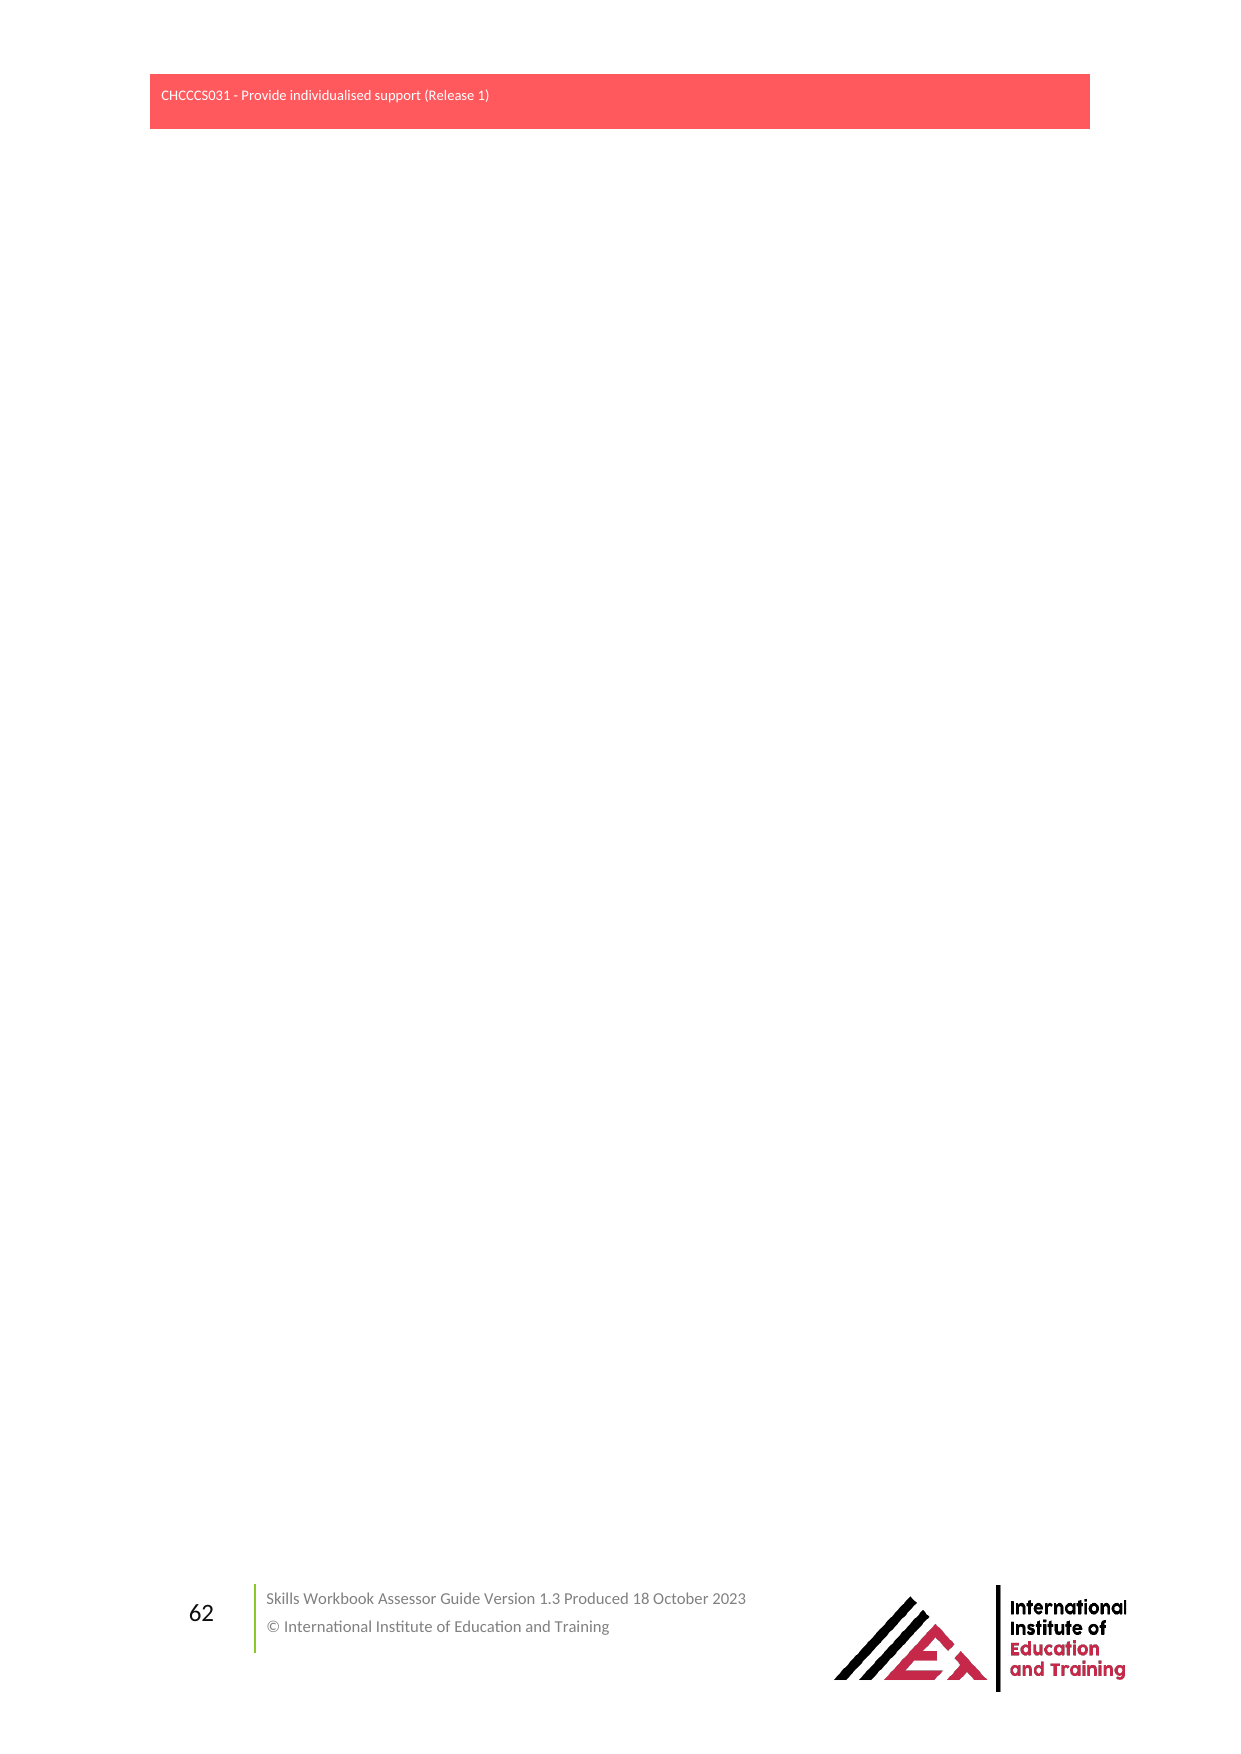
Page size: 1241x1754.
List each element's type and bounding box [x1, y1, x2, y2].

picture [833, 1585, 1127, 1692]
